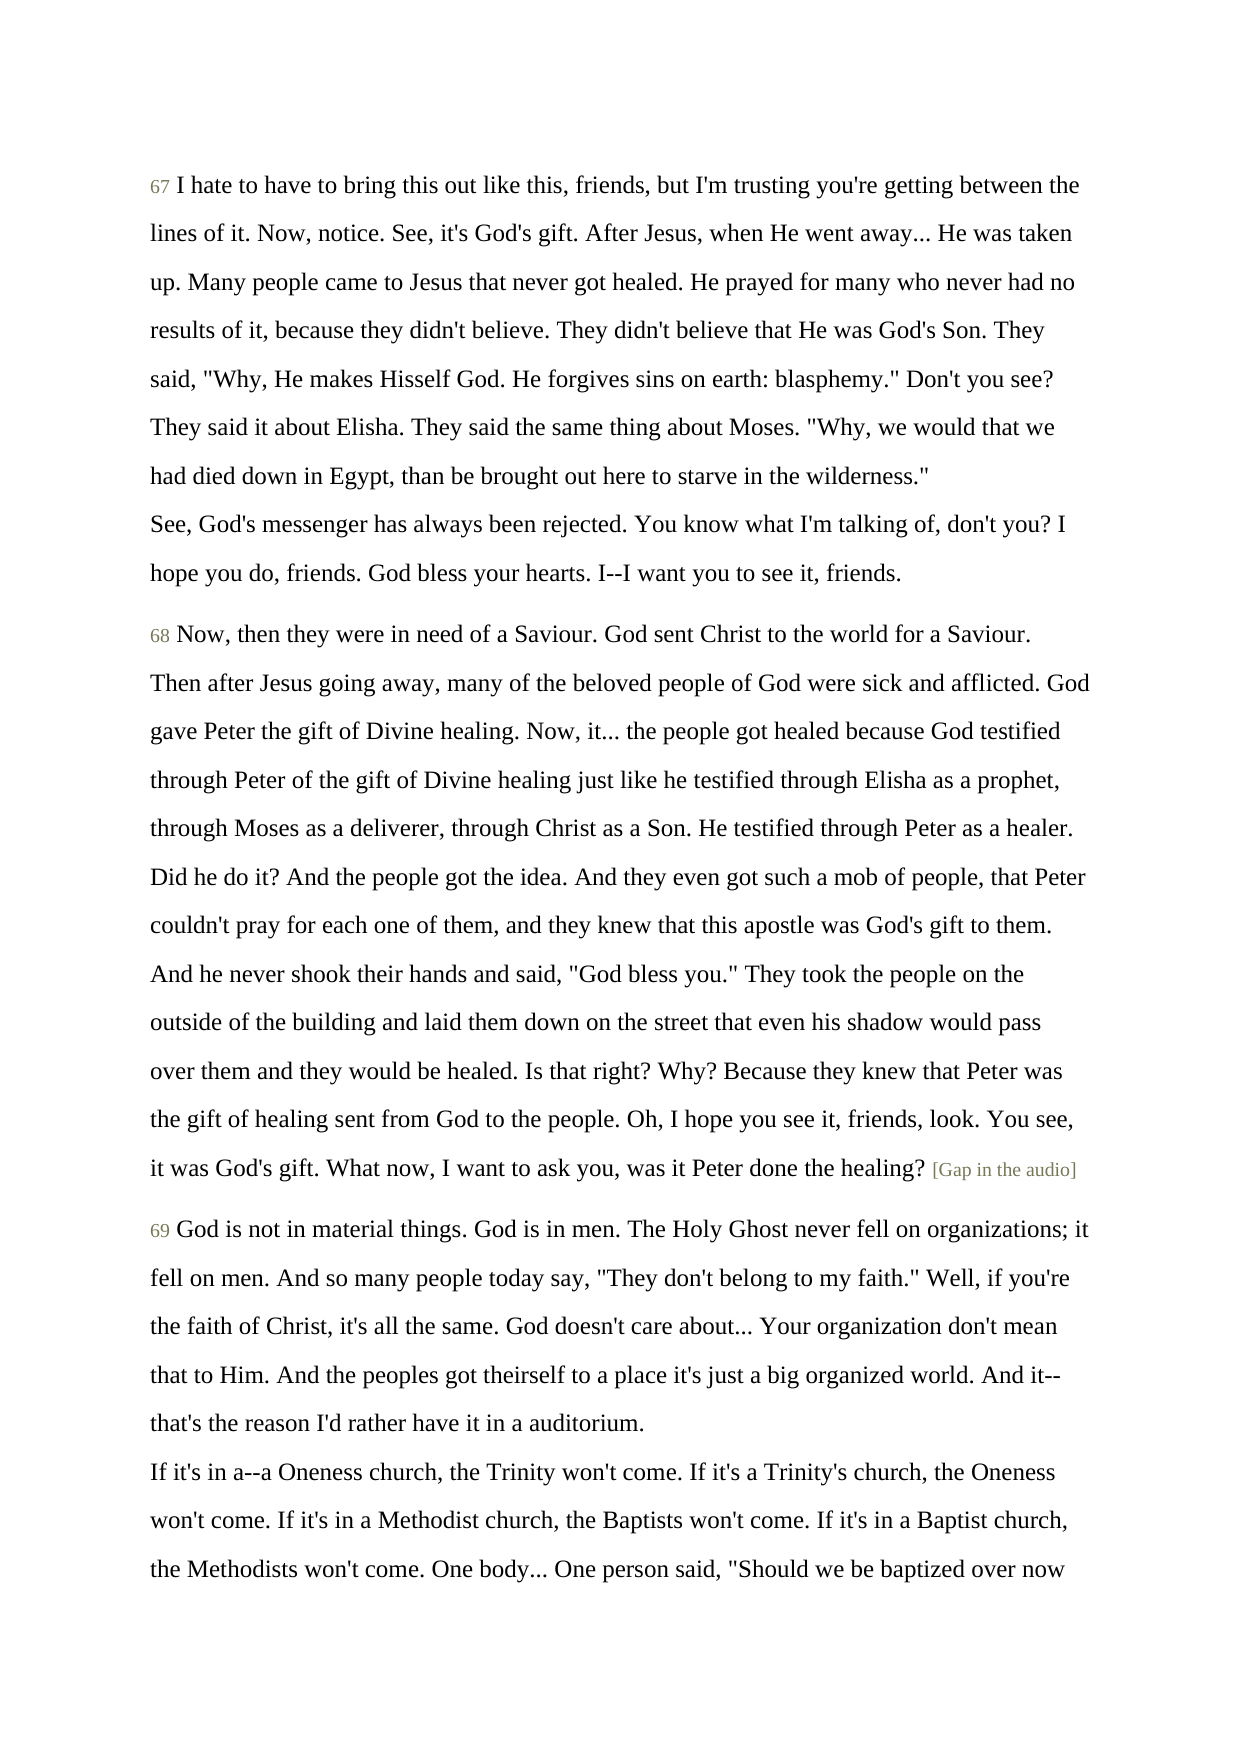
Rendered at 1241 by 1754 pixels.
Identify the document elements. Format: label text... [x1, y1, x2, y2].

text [150, 1194, 1090, 1583]
text 68 Now, then they were in need of a Saviour. God sent Christ to the world for a Saviour. Then after Jesus going away, many of the beloved people of God were sick and afflicted. God gave Peter the gift of Divine healing. Now, it... the people got healed because God testified through Peter of the gift of Divine healing just like he testified through Elisha as a prophet, through Moses as a deliverer, through Christ as a Son. He testified through Peter as a healer. Did he do it? And the people got the idea. And they even got such a mob of people, that Peter couldn't pray for each one of them, and they knew that this apostle was God's gift to them. And he never shook their hands and said, "God bless you." They took the people on the outside of the building and laid them down on the street that even his shadow would pass over them and they would be healed. Is that right? Why? Because they knew that Peter was the gift of healing sent from God to the people. Oh, I hope you see it, friends, look. You see, it was God's gift. What now, I want to ask you, was it Peter done the healing? [Gap in the audio] [150, 599, 1090, 1182]
text 67 I hate to have to bring this out like this, friends, but I'm trusting you're getting between the lines of it. Now, notice. See, it's God's gift. After Jesus, when He went away... He was taken up. Many people came to Jesus that never got healed. He prayed for many who never had no results of it, because they didn't believe. They didn't believe that He was God's Son. They said, "Why, He makes Hisself God. He forgives sins on earth: blasphemy." Don't you see? They said it about Elisha. They said the same thing about Moses. "Why, we would that we had died down in Egypt, than be brought out here to starve in the wilderness." See, God's messenger has always been rejected. You know what I'm talking of, don't you? I hope you do, friends. God bless your hearts. I--I want you to see it, friends. [150, 150, 1090, 587]
